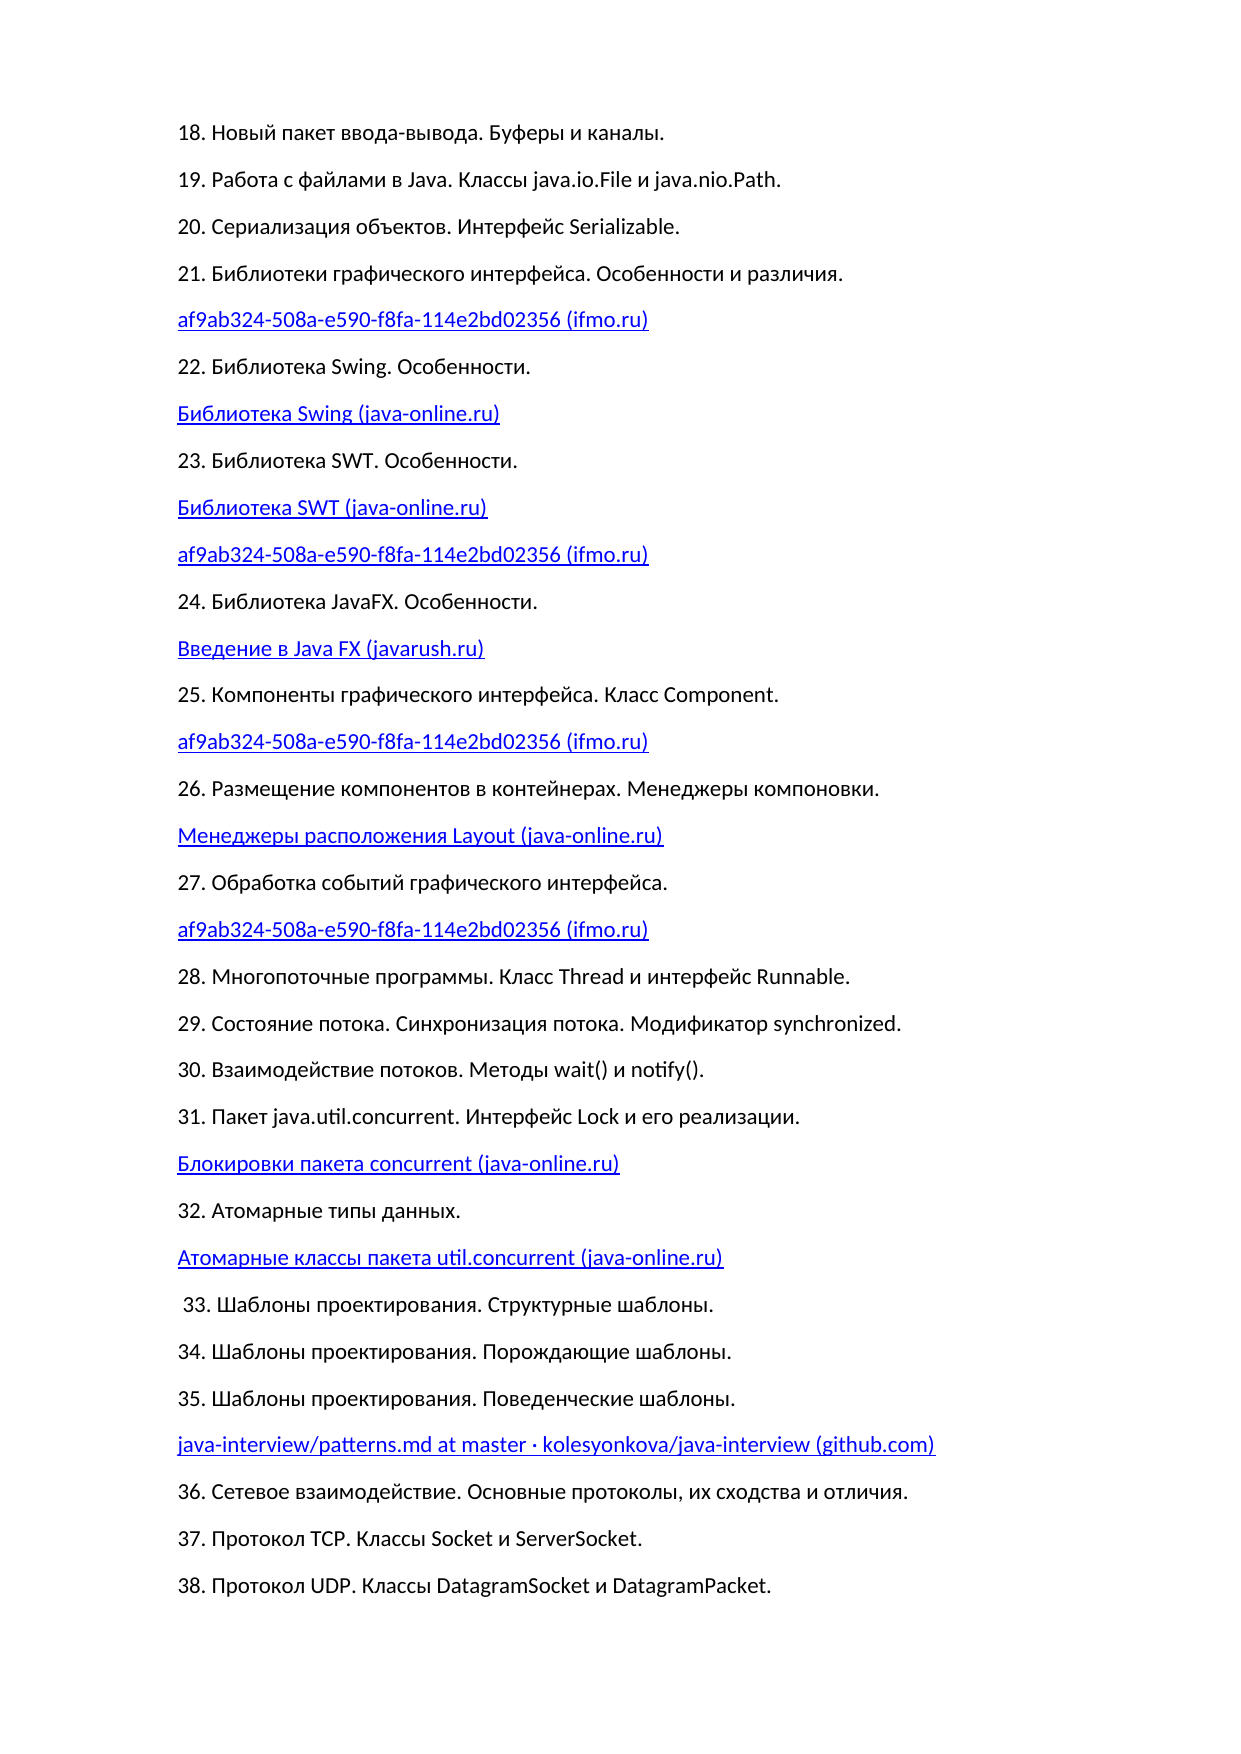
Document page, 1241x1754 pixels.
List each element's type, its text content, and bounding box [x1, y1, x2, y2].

text 20. Сериализация объектов. Интерфейс Serializable. [177, 212, 1152, 240]
text 36. Сетевое взаимодействие. Основные протоколы, их сходства и отличия. [177, 1477, 1152, 1506]
text 34. Шаблоны проектирования. Порождающие шаблоны. [177, 1337, 1152, 1365]
text af9ab324-508a-e590-f8fa-114e2bd02356 (ifmo.ru) [177, 306, 1152, 334]
text 21. Библиотеки графического интерфейса. Особенности и различия. [177, 259, 1152, 287]
text Библиотека SWT (java-online.ru) [177, 493, 1152, 521]
text 22. Библиотека Swing. Особенности. [177, 352, 1152, 381]
text 28. Многопоточные программы. Класс Thread и интерфейс Runnable. [177, 962, 1152, 990]
text 31. Пакет java.util.concurrent. Интерфейс Lock и его реализации. [177, 1102, 1152, 1131]
text Блокировки пакета concurrent (java-online.ru) [177, 1149, 1152, 1177]
text java-interview/patterns.md at master · kolesyonkova/java-interview (github.com) [177, 1431, 1152, 1459]
text 19. Работа с файлами в Java. Классы java.io.File и java.nio.Path. [177, 165, 1152, 193]
text 35. Шаблоны проектирования. Поведенческие шаблоны. [177, 1384, 1152, 1412]
text Введение в Java FX (javarush.ru) [177, 634, 1152, 662]
text 38. Протокол UDP. Классы DatagramSocket и DatagramPacket. [177, 1571, 1152, 1599]
text 30. Взаимодействие потоков. Методы wait() и notify(). [177, 1056, 1152, 1084]
text Атомарные классы пакета util.concurrent (java-online.ru) [177, 1243, 1152, 1271]
text 33. Шаблоны проектирования. Структурные шаблоны. [177, 1290, 1152, 1318]
text Менеджеры расположения Layout (java-online.ru) [177, 821, 1152, 849]
text 29. Состояние потока. Синхронизация потока. Модификатор synchronized. [177, 1009, 1152, 1037]
text Библиотека Swing (java-online.ru) [177, 399, 1152, 427]
text af9ab324-508a-e590-f8fa-114e2bd02356 (ifmo.ru) [177, 540, 1152, 568]
text 37. Протокол TCP. Классы Socket и ServerSocket. [177, 1524, 1152, 1552]
text 24. Библиотека JavaFX. Особенности. [177, 587, 1152, 615]
text af9ab324-508a-e590-f8fa-114e2bd02356 (ifmo.ru) [177, 727, 1152, 756]
text af9ab324-508a-e590-f8fa-114e2bd02356 (ifmo.ru) [177, 915, 1152, 943]
text 25. Компоненты графического интерфейса. Класс Component. [177, 681, 1152, 709]
text 26. Размещение компонентов в контейнерах. Менеджеры компоновки. [177, 774, 1152, 802]
text 18. Новый пакет ввода-вывода. Буферы и каналы. [177, 118, 1152, 146]
text 27. Обработка событий графического интерфейса. [177, 868, 1152, 896]
text 32. Атомарные типы данных. [177, 1196, 1152, 1224]
text 23. Библиотека SWT. Особенности. [177, 446, 1152, 474]
